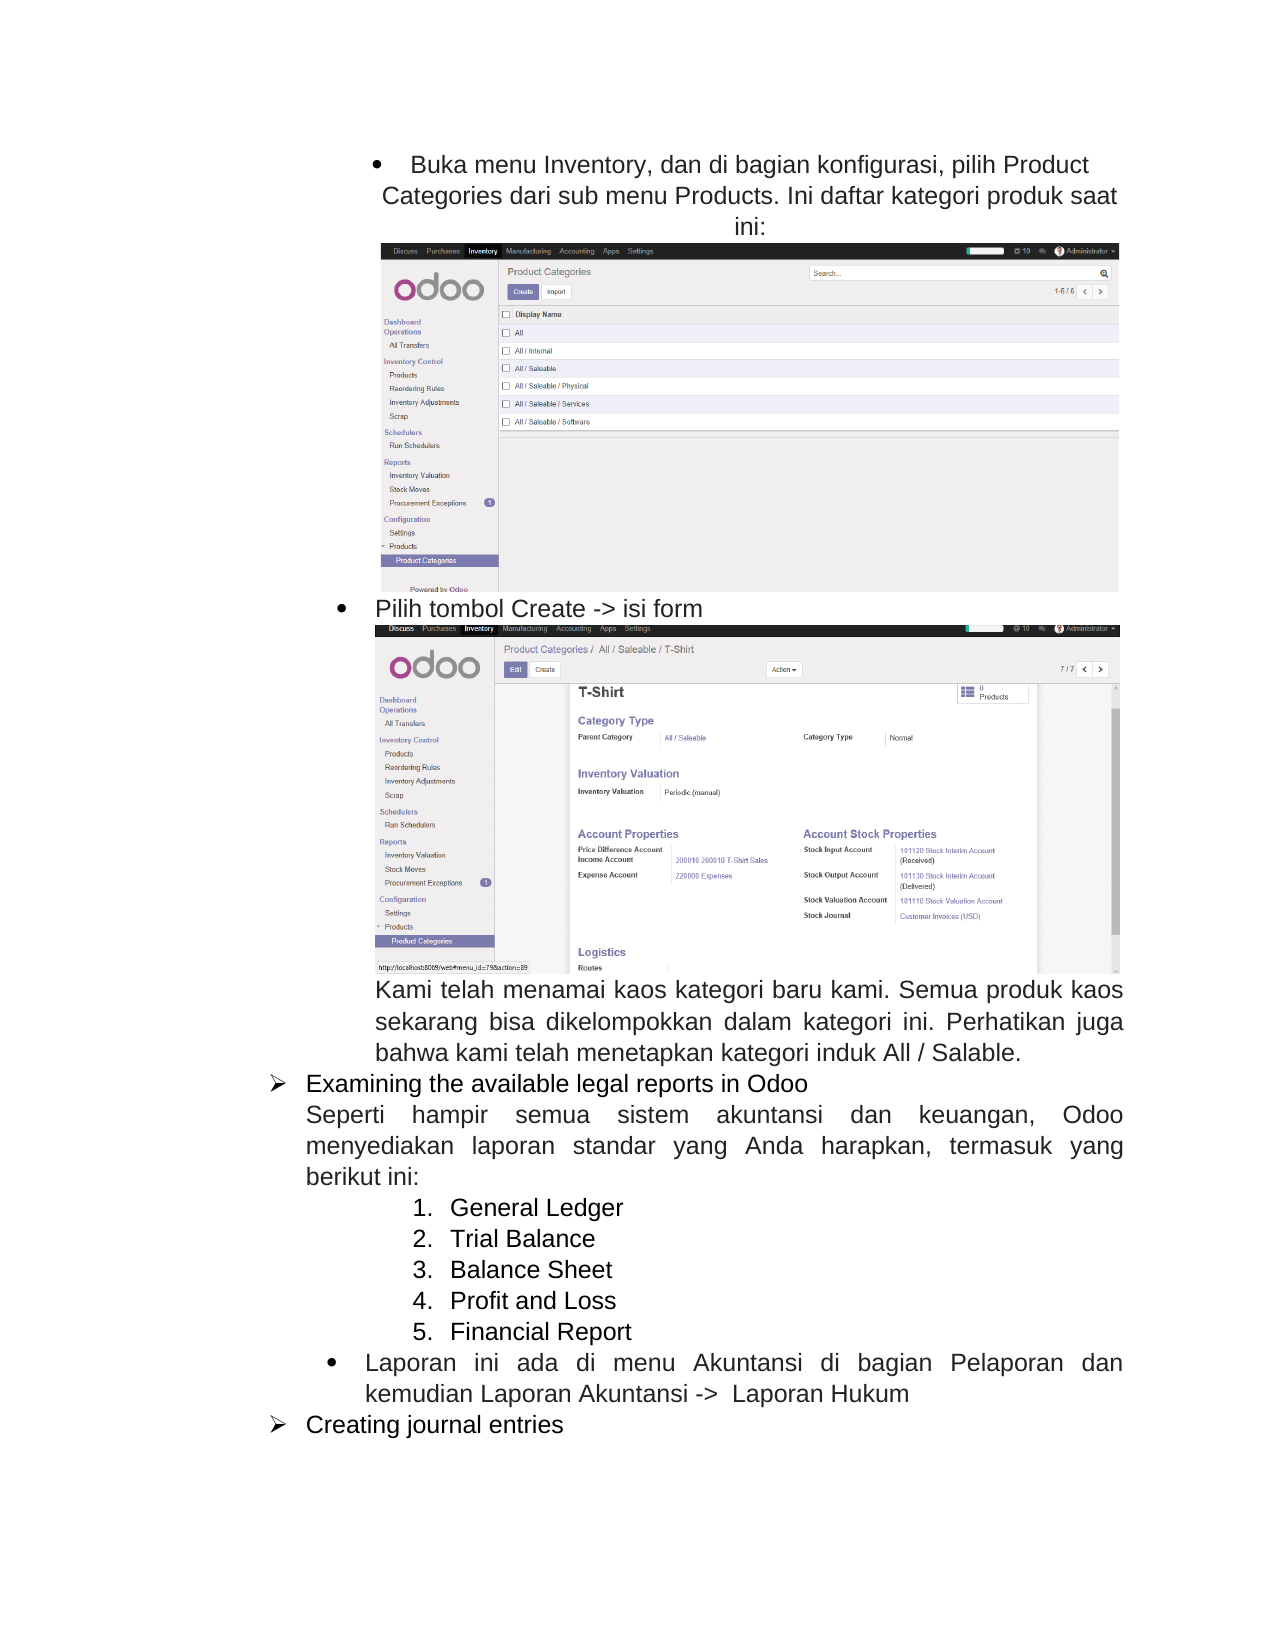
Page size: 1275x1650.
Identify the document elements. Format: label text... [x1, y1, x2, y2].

list Trial Balance [412, 1224, 1125, 1253]
list Pilih tombol Create -> isi form [337, 594, 1125, 623]
list Balance Sheet [412, 1255, 1125, 1284]
list Financial Report [412, 1317, 1125, 1346]
list General Ledger [412, 1193, 1125, 1222]
list Creating journal entries [268, 1410, 1125, 1439]
picture [380, 243, 1120, 592]
picture [375, 625, 1120, 974]
list Profit and Loss [412, 1286, 1125, 1315]
list Kami telah menamai kaos kategori baru kami. Semua produk kaos sekarang bisa dikelompokkan dalam kategori ini. Perhatikan juga bahwa kami telah menetapkan kategori induk All / Salable. [375, 976, 1125, 1066]
list Seperti hampir semua sistem akuntansi dan keuangan, Odoo menyediakan laporan standar yang Anda harapkan, termasuk yang berikut ini: [306, 1100, 1125, 1191]
list Examining the available legal reports in Odoo [268, 1069, 1125, 1097]
list Laporan ini ada di menu Akuntansi di bagian Pelaporan dan kemudian Laporan Akuntansi -> Laporan Hukum [327, 1348, 1125, 1408]
